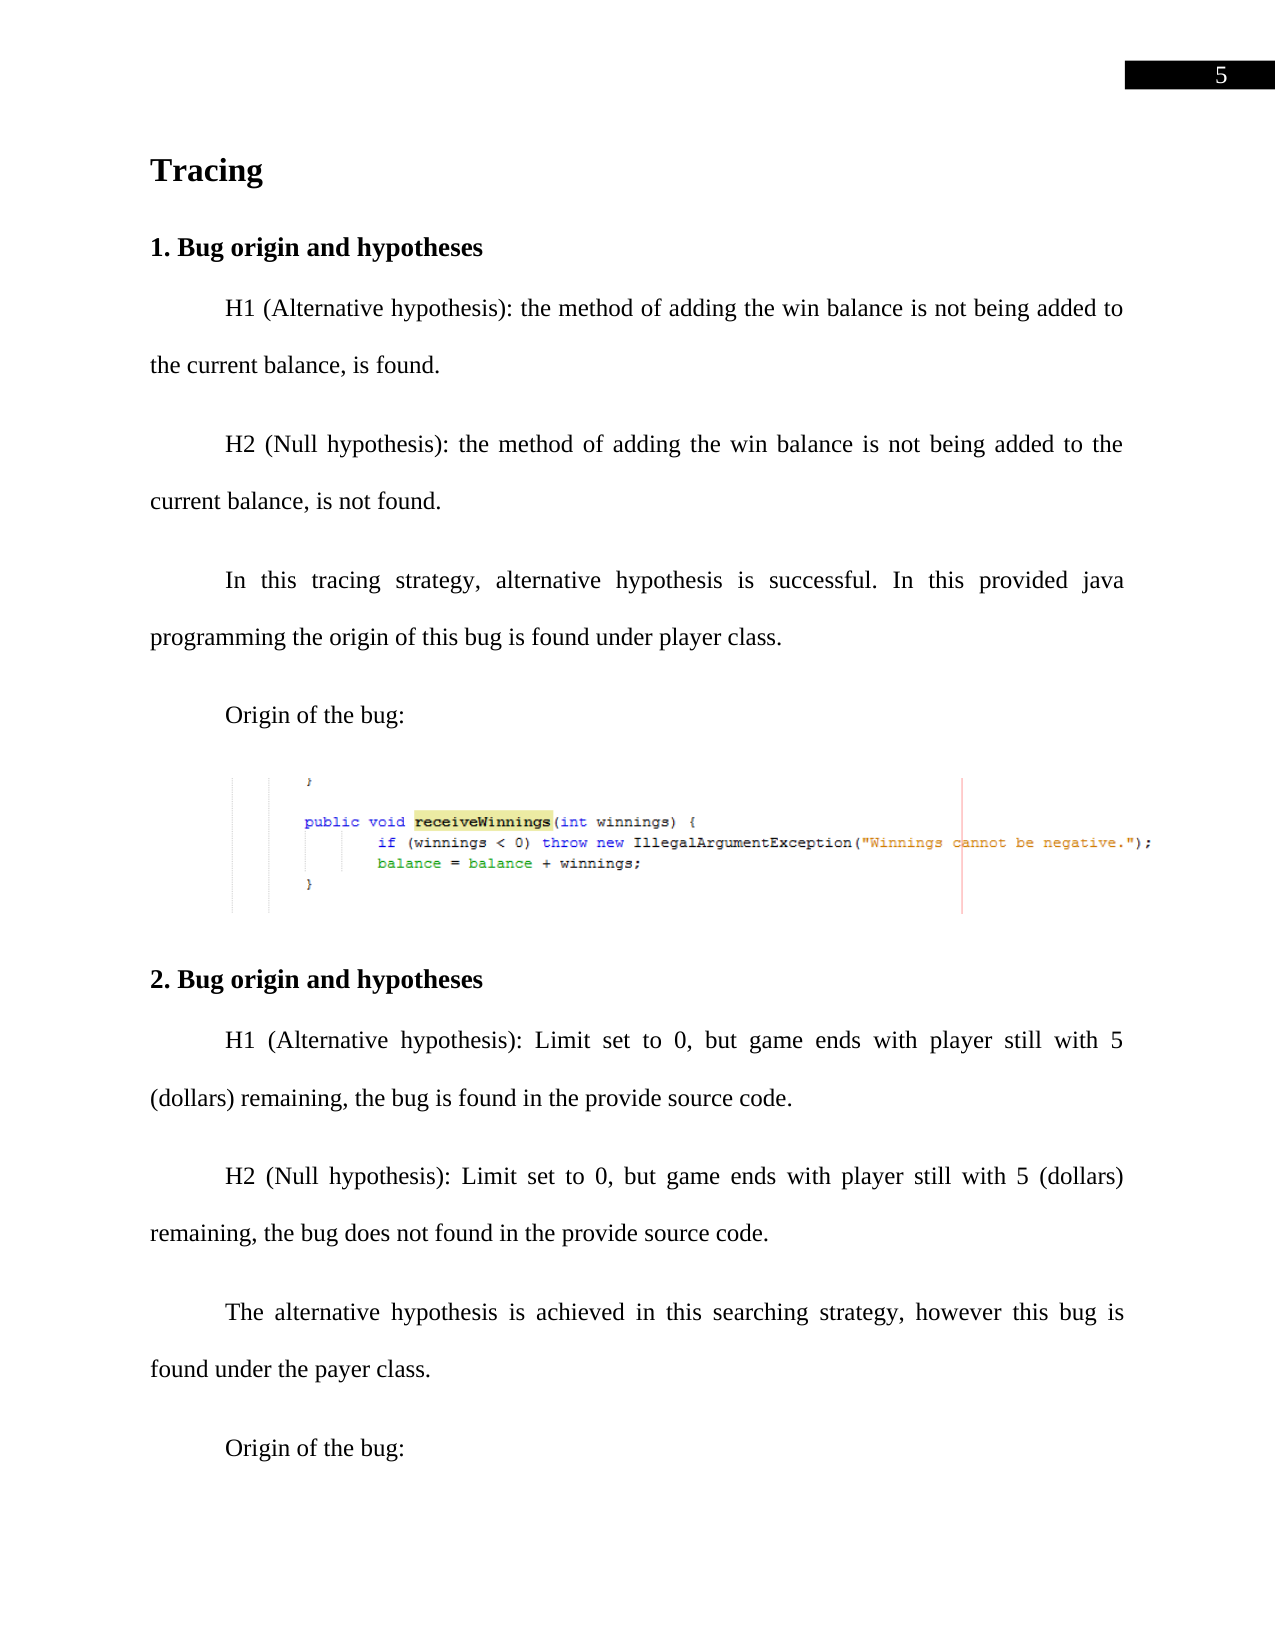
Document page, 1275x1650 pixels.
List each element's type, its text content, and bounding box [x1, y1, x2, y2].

subtitle 2. Bug origin and hypotheses [150, 963, 1125, 994]
text H1 (Alternative hypothesis): the method of adding the win balance is not being added to the current balance, is found. [150, 293, 1125, 379]
text H1 (Alternative hypothesis): Limit set to 0, but game ends with player still with 5 (dollars) remaining, the bug is found in the provide source code. [150, 1025, 1125, 1111]
text The alternative hypothesis is achieved in this searching strategy, however this bug is found under the payer class. [150, 1297, 1125, 1383]
picture [225, 778, 1200, 914]
text H2 (Null hypothesis): the method of adding the win balance is not being added to the current balance, is not found. [150, 429, 1125, 515]
text Origin of the bug: [150, 701, 1125, 729]
subtitle Tracing [150, 150, 1125, 188]
subtitle 1. Bug origin and hypotheses [150, 231, 1125, 262]
text In this tracing strategy, alternative hypothesis is successful. In this provided java programming the origin of this bug is found under player class. [150, 565, 1125, 651]
text H2 (Null hypothesis): Limit set to 0, but game ends with player still with 5 (dollars) remaining, the bug does not found in the provide source code. [150, 1161, 1125, 1247]
text Origin of the bug: [150, 1433, 1125, 1461]
